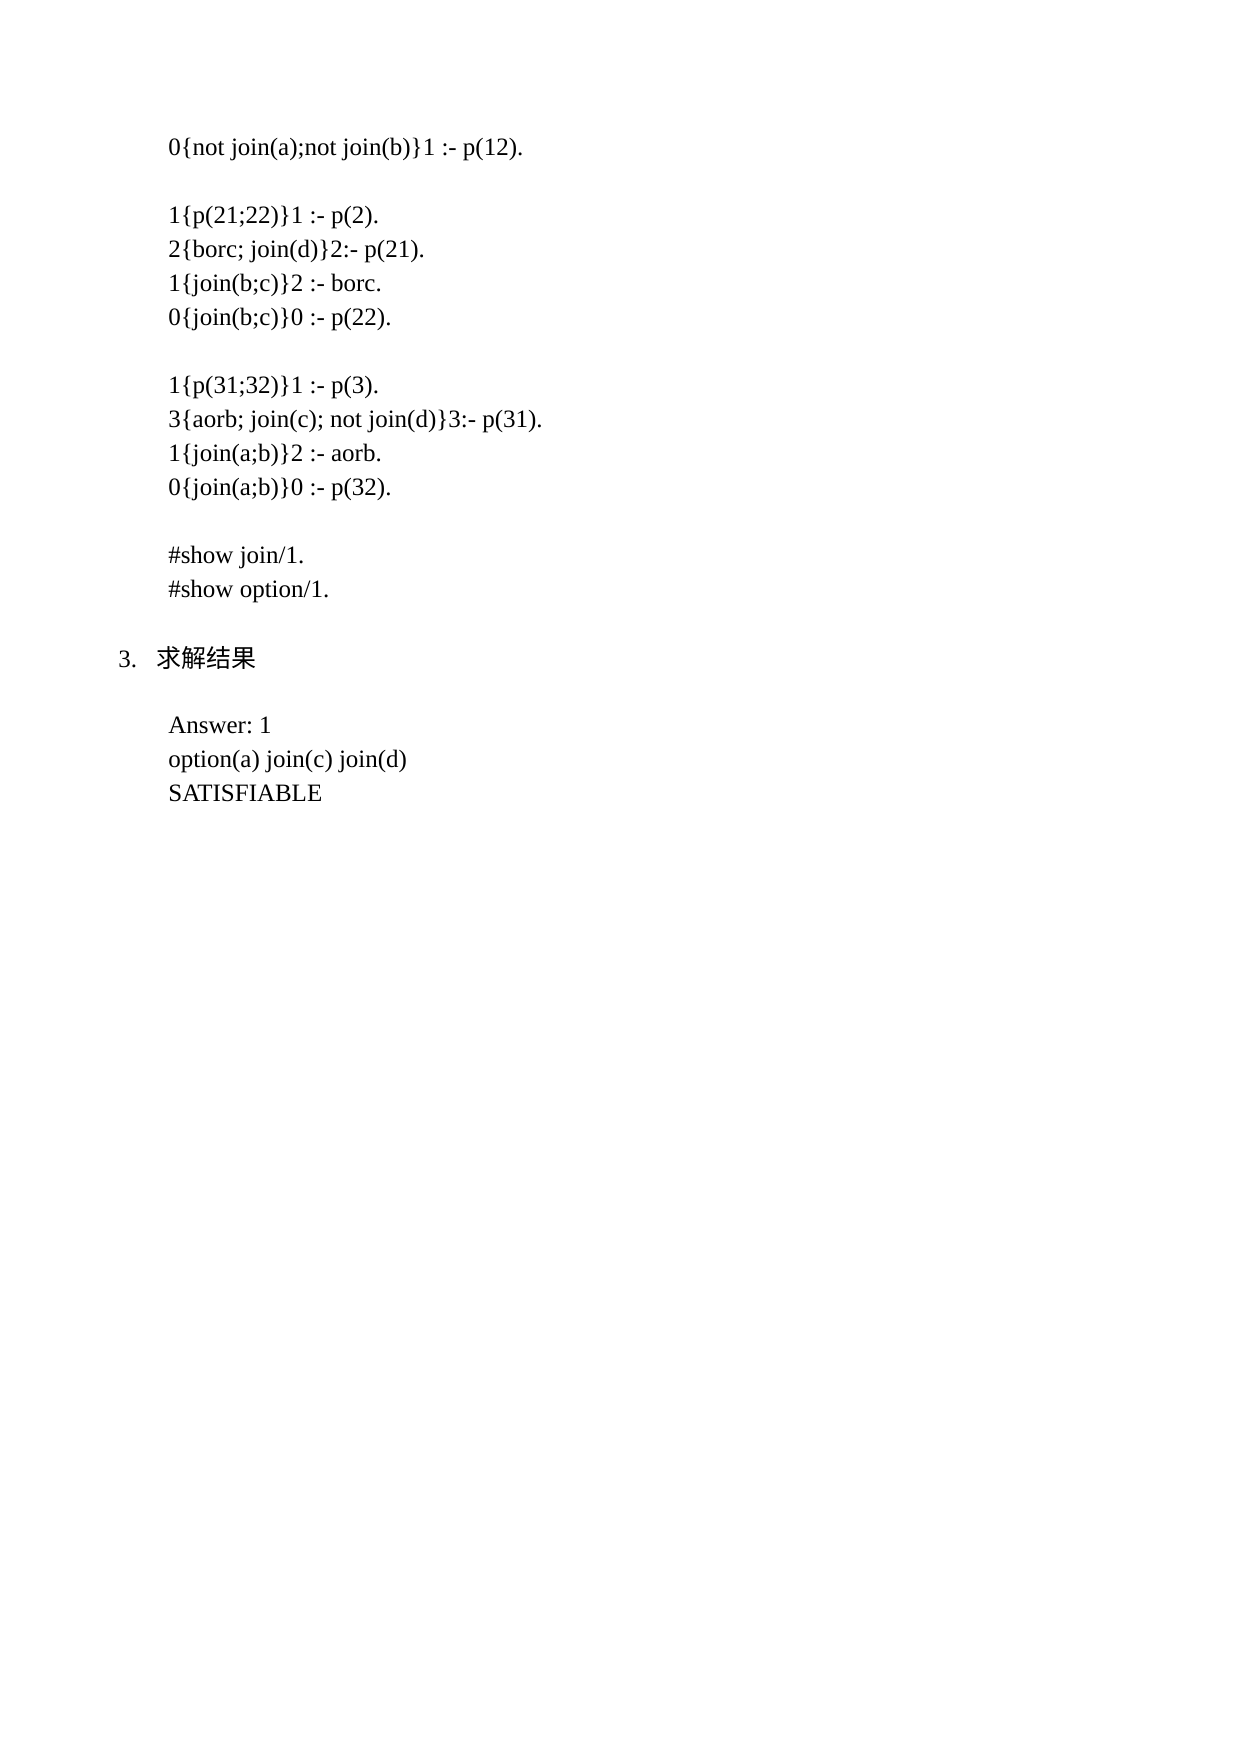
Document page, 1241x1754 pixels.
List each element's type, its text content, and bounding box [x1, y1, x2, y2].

text #show option/1. [118, 571, 1122, 605]
text 3{aorb; join(c); not join(d)}3:- p(31). [118, 402, 1122, 436]
text option(a) join(c) join(d) [118, 741, 1122, 775]
text 0{join(a;b)}0 :- p(32). [118, 469, 1122, 503]
text 1{join(a;b)}2 :- aorb. [118, 436, 1122, 469]
text Answer: 1 [118, 707, 1122, 741]
text 2{borc; join(d)}2:- p(21). [118, 232, 1122, 266]
text 0{not join(a);not join(b)}1 :- p(12). [118, 130, 1122, 164]
text 1{join(b;c)}2 :- borc. [118, 266, 1122, 300]
text 1{p(21;22)}1 :- p(2). [118, 198, 1122, 232]
text 0{join(b;c)}0 :- p(22). [118, 300, 1122, 334]
text 1{p(31;32)}1 :- p(3). [118, 368, 1122, 402]
text SATISFIABLE [118, 775, 1122, 809]
text #show join/1. [118, 537, 1122, 571]
subtitle 求解结果 [118, 622, 1122, 690]
